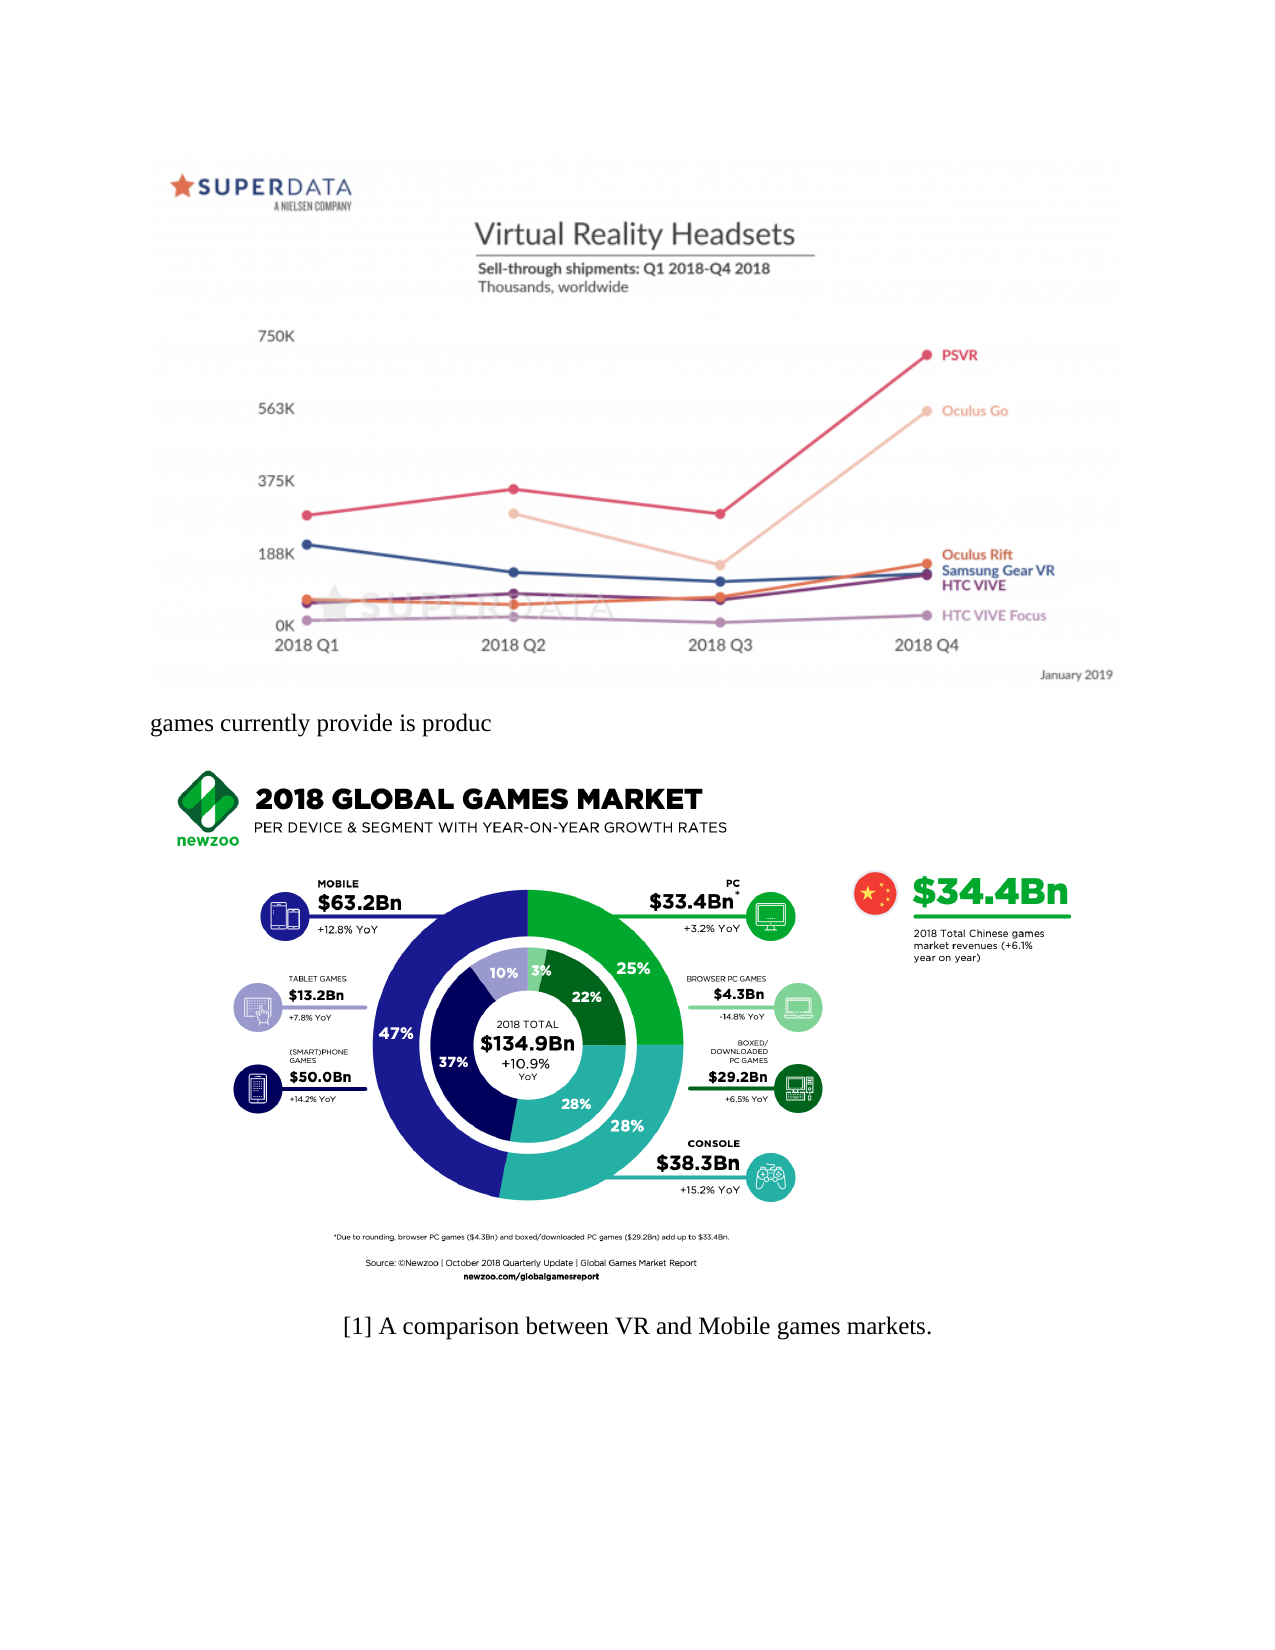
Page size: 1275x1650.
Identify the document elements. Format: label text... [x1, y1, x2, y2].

picture [150, 150, 1125, 694]
picture [150, 750, 1125, 1298]
text [1] A comparison between VR and Mobile games markets. [150, 1311, 1125, 1340]
